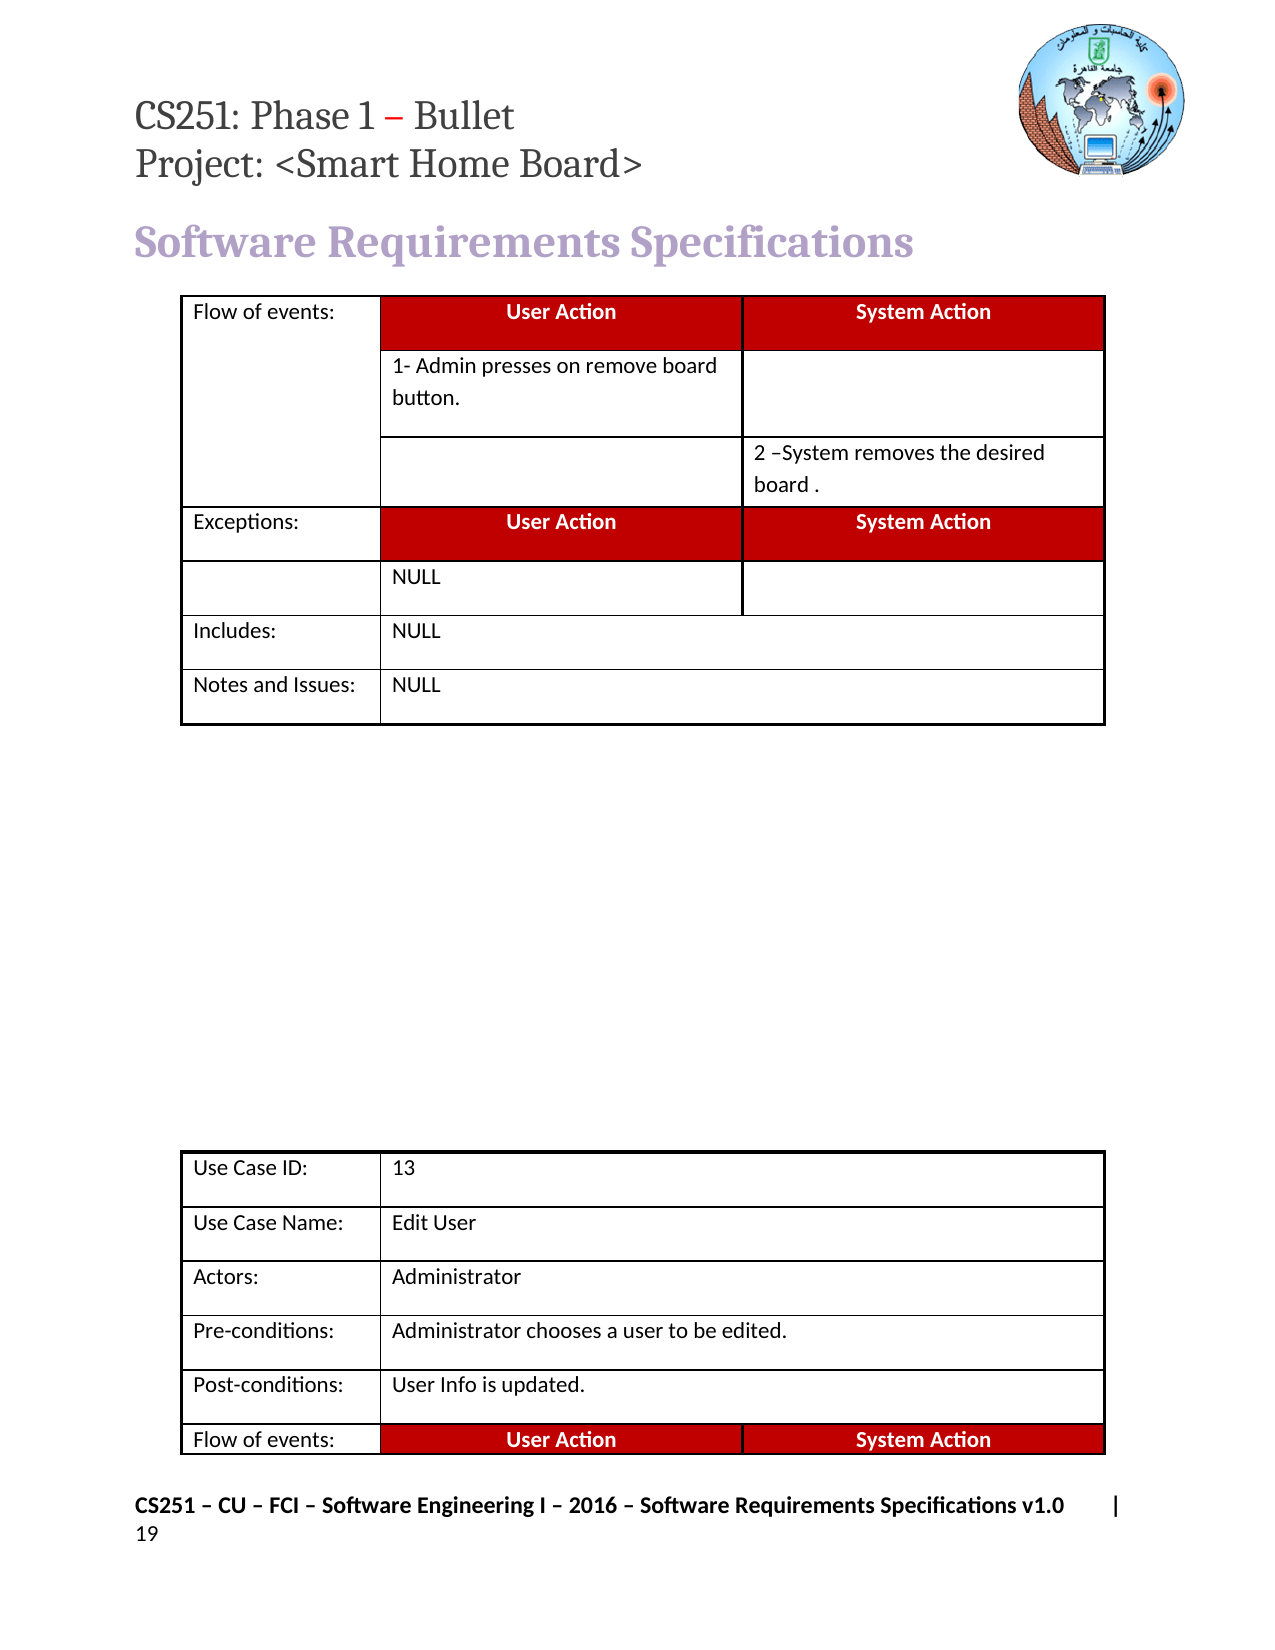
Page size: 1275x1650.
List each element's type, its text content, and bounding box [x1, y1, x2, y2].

table_cell Exceptions: [183, 508, 380, 560]
table_cell Flow of events: [183, 1425, 380, 1453]
table_cell Actors: [183, 1262, 380, 1315]
table_cell Use Case Name: [183, 1208, 380, 1260]
table_cell User Action [381, 508, 741, 560]
table_cell Pre-conditions: [183, 1316, 380, 1369]
table_cell NULL [381, 562, 741, 614]
table_cell [744, 351, 1103, 436]
table_cell Flow of events: [183, 297, 380, 506]
picture [1018, 24, 1186, 180]
table_header Use Case ID: [183, 1154, 380, 1206]
table_cell NULL [381, 670, 1103, 723]
table_header 13 [381, 1154, 1103, 1206]
table_cell System Action [744, 297, 1103, 350]
table_cell Administrator [381, 1262, 1103, 1315]
table_cell User Action [381, 1425, 741, 1453]
table_cell 1- Admin presses on remove board button. [381, 351, 741, 436]
table_cell System Action [744, 1425, 1103, 1453]
table_cell User Info is updated. [381, 1371, 1103, 1423]
table_cell Notes and Issues: [183, 670, 380, 723]
table_cell Includes: [183, 616, 380, 669]
table_cell Edit User [381, 1208, 1103, 1260]
table_cell [381, 438, 741, 506]
table_cell System Action [744, 508, 1103, 560]
table_cell Post-conditions: [183, 1371, 380, 1423]
table_cell NULL [381, 616, 1103, 669]
table_cell User Action [381, 297, 741, 350]
table_cell 2 –System removes the desired board . [744, 438, 1103, 506]
table_cell [183, 562, 380, 614]
table_cell Administrator chooses a user to be edited. [381, 1316, 1103, 1369]
table_cell [744, 562, 1103, 614]
